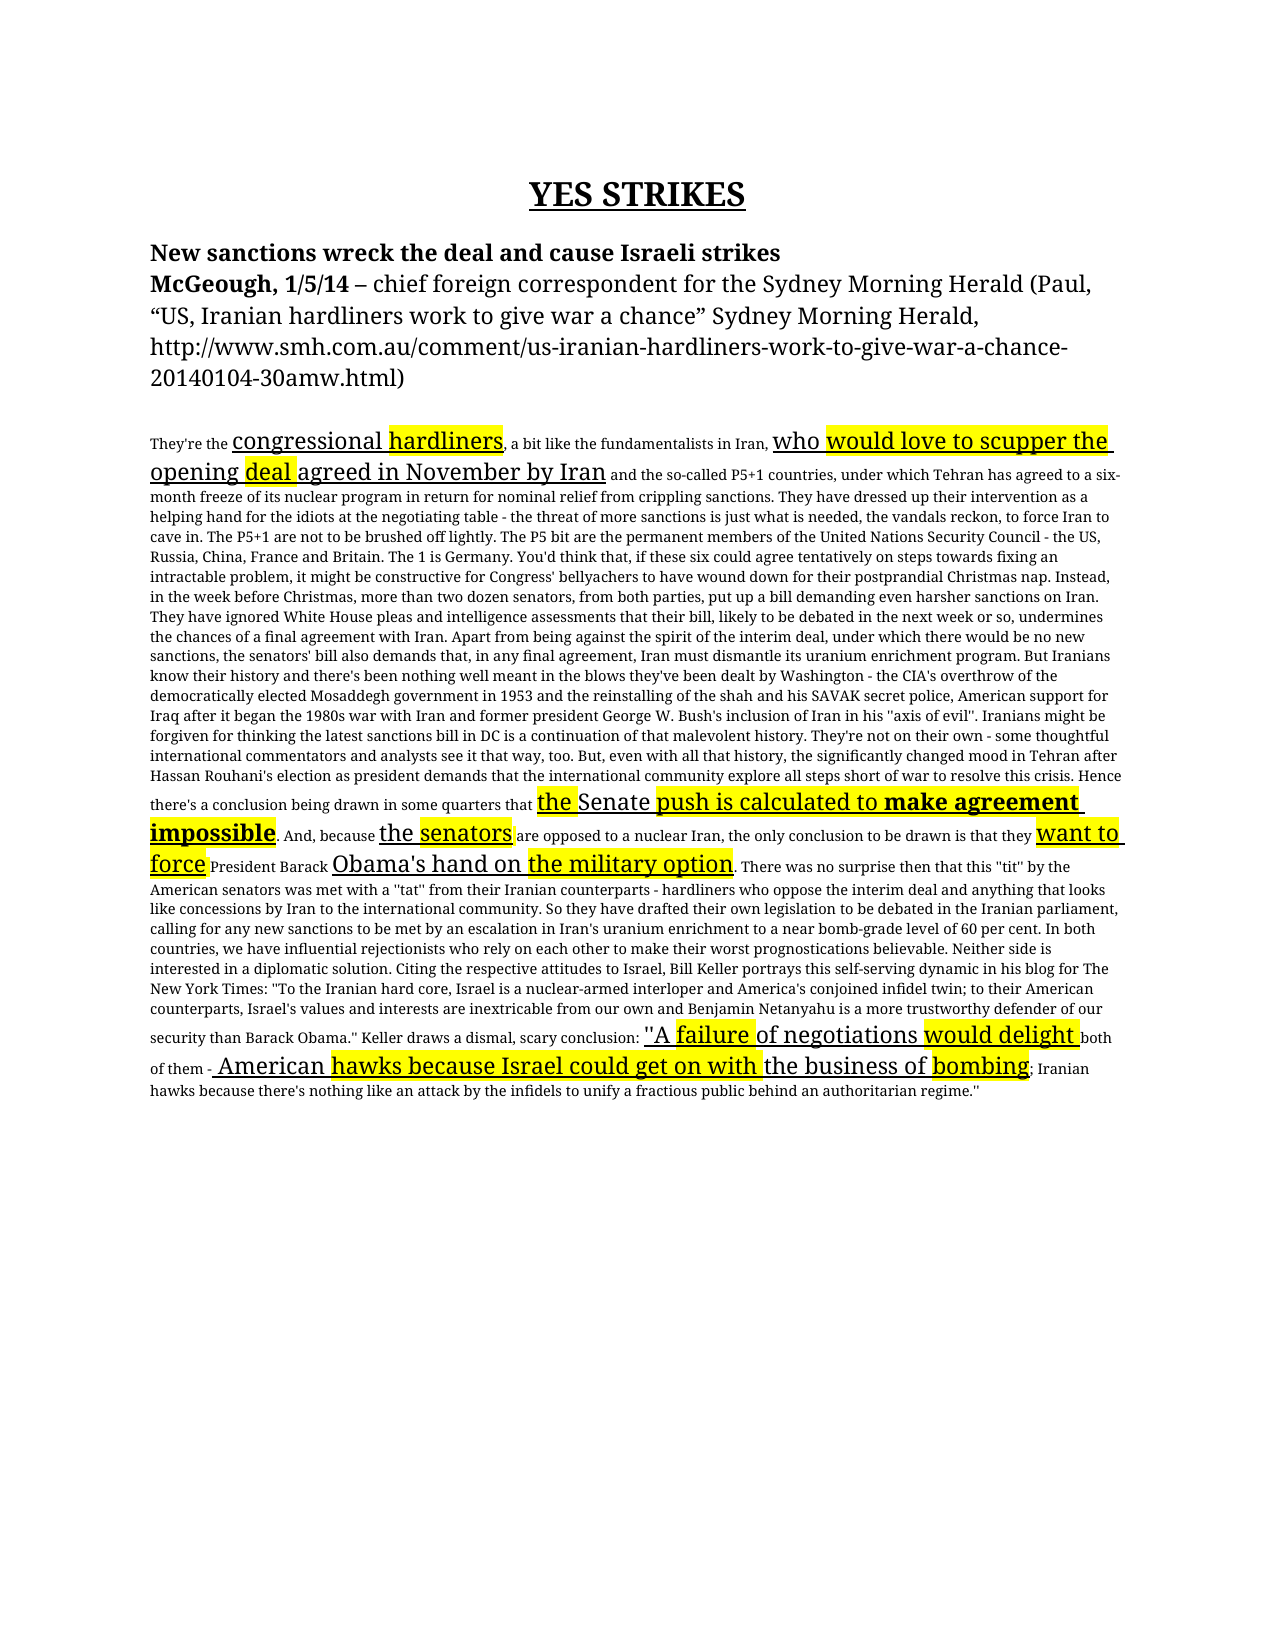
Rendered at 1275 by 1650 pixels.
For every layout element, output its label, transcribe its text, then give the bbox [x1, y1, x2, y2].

text They're the congressional hardliners, a bit like the fundamentalists in Iran, who would love to scupper the opening deal agreed in November by Iran and the so-called P5+1 countries, under which Tehran has agreed to a six-month freeze of its nuclear program in return for nominal relief from crippling sanctions. They have dressed up their intervention as a helping hand for the idiots at the negotiating table - the threat of more sanctions is just what is needed, the vandals reckon, to force Iran to cave in. The P5+1 are not to be brushed off lightly. The P5 bit are the permanent members of the United Nations Security Council - the US, Russia, China, France and Britain. The 1 is Germany. You'd think that, if these six could agree tentatively on steps towards fixing an intractable problem, it might be constructive for Congress' bellyachers to have wound down for their postprandial Christmas nap. Instead, in the week before Christmas, more than two dozen senators, from both parties, put up a bill demanding even harsher sanctions on Iran. They have ignored White House pleas and intelligence assessments that their bill, likely to be debated in the next week or so, undermines the chances of a final agreement with Iran. Apart from being against the spirit of the interim deal, under which there would be no new sanctions, the senators' bill also demands that, in any final agreement, Iran must dismantle its uranium enrichment program. But Iranians know their history and there's been nothing well meant in the blows they've been dealt by Washington - the CIA's overthrow of the democratically elected Mosaddegh government in 1953 and the reinstalling of the shah and his SAVAK secret police, American support for Iraq after it began the 1980s war with Iran and former president George W. Bush's inclusion of Iran in his ''axis of evil''. Iranians might be forgiven for thinking the latest sanctions bill in DC is a continuation of that malevolent history. They're not on their own - some thoughtful international commentators and analysts see it that way, too. But, even with all that history, the significantly changed mood in Tehran after Hassan Rouhani's election as president demands that the international community explore all steps short of war to resolve this crisis. Hence there's a conclusion being drawn in some quarters that the Senate push is calculated to make agreement impossible. And, because the senators are opposed to a nuclear Iran, the only conclusion to be drawn is that they want to force President Barack Obama's hand on the military option. There was no surprise then that this ''tit'' by the American senators was met with a ''tat'' from their Iranian counterparts - hardliners who oppose the interim deal and anything that looks like concessions by Iran to the international community. So they have drafted their own legislation to be debated in the Iranian parliament, calling for any new sanctions to be met by an escalation in Iran's uranium enrichment to a near bomb-grade level of 60 per cent. In both countries, we have influential rejectionists who rely on each other to make their worst prognostications believable. Neither side is interested in a diplomatic solution. Citing the respective attitudes to Israel, Bill Keller portrays this self-serving dynamic in his blog for The New York Times: ''To the Iranian hard core, Israel is a nuclear-armed interloper and America's conjoined infidel twin; to their American counterparts, Israel's values and interests are inextricable from our own and Benjamin Netanyahu is a more trustworthy defender of our security than Barack Obama.'' Keller draws a dismal, scary conclusion: ''A failure of negotiations would delight both of them - American hawks because Israel could get on with the business of bombing; Iranian hawks because there's nothing like an attack by the infidels to unify a fractious public behind an authoritarian regime.'' [150, 424, 1125, 1101]
subtitle yes strikes [150, 171, 1125, 216]
subtitle New sanctions wreck the deal and cause Israeli strikes [150, 237, 1125, 268]
text McGeough, 1/5/14 – chief foreign correspondent for the Sydney Morning Herald (Paul, “US, Iranian hardliners work to give war a chance” Sydney Morning Herald, http://www.smh.com.au/comment/us-iranian-hardliners-work-to-give-war-a-chance-20140104-30amw.html) [150, 268, 1125, 393]
